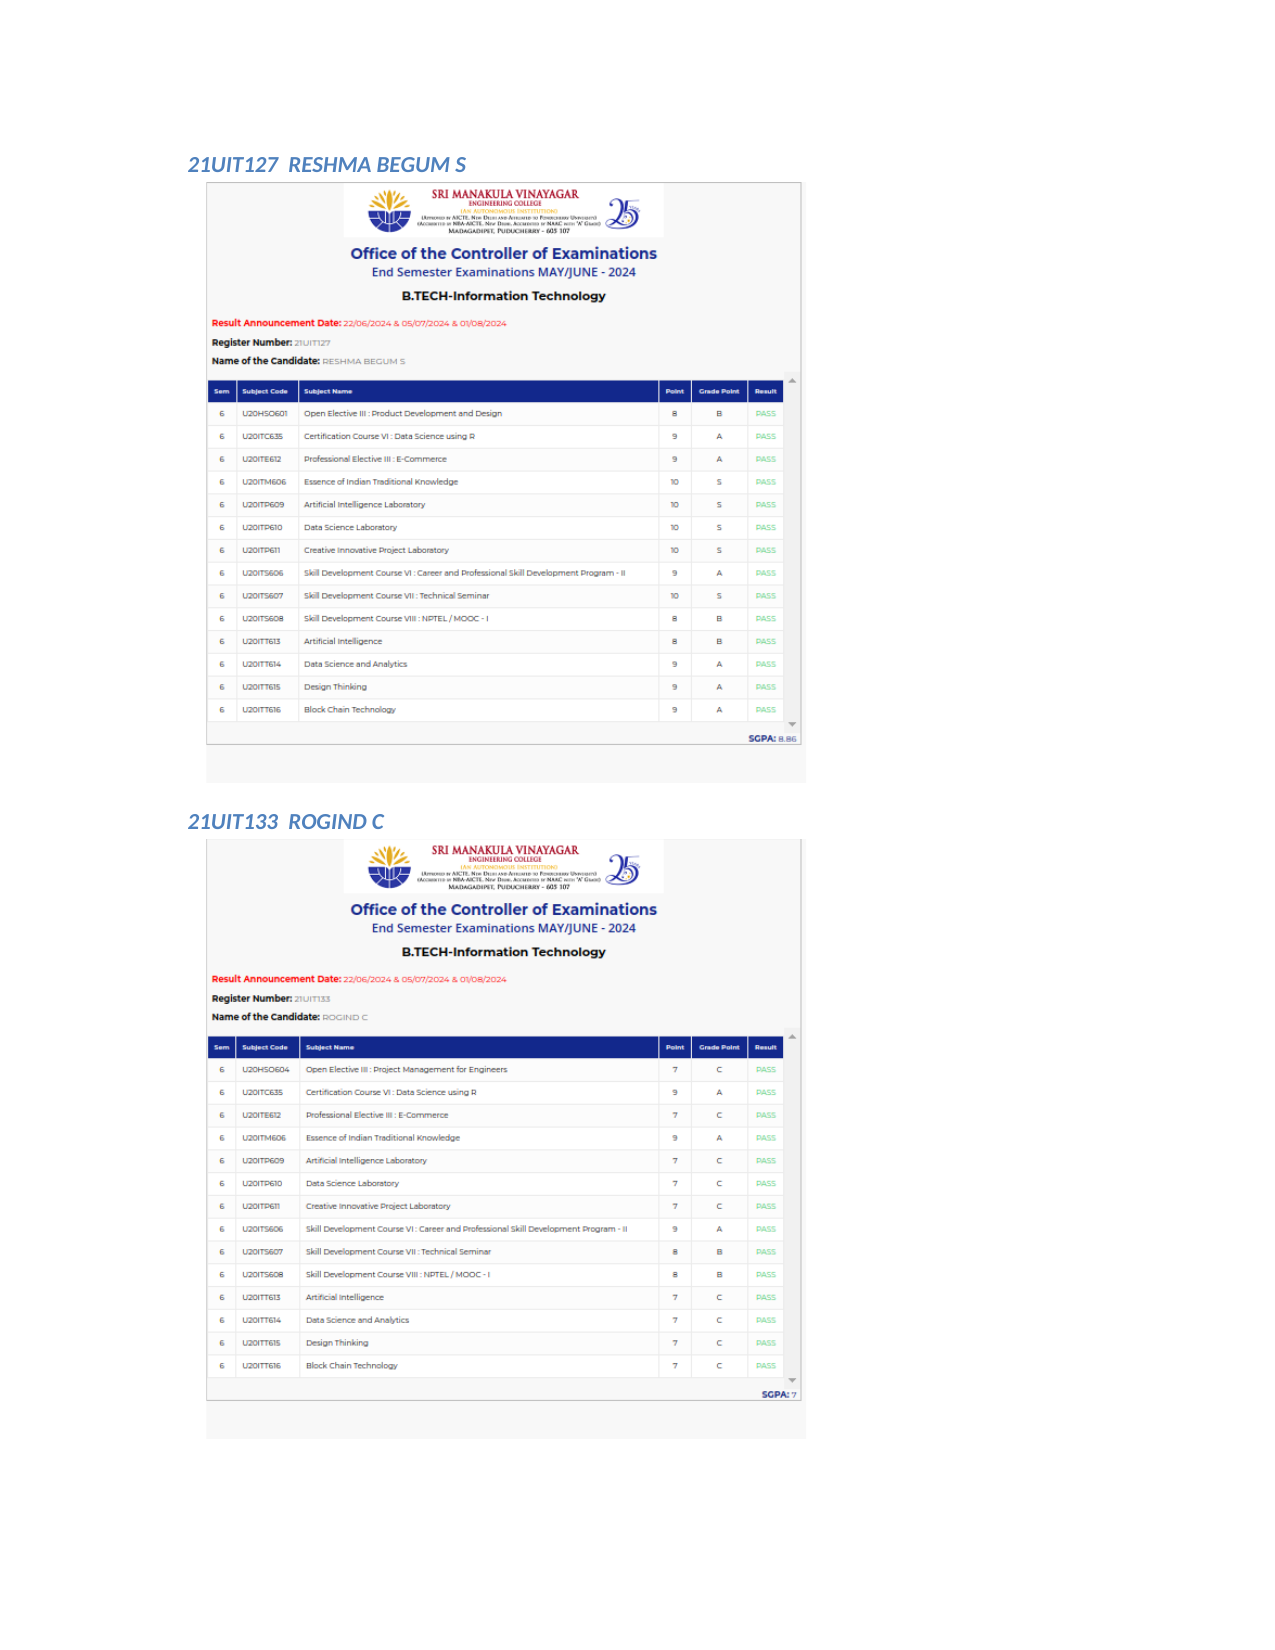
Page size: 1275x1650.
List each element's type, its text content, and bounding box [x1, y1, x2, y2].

subtitle 21UIT133 ROGIND C [187, 807, 1087, 835]
subtitle 21UIT127 RESHMA BEGUM S [187, 150, 1087, 178]
picture [206, 839, 807, 1439]
picture [206, 182, 807, 783]
